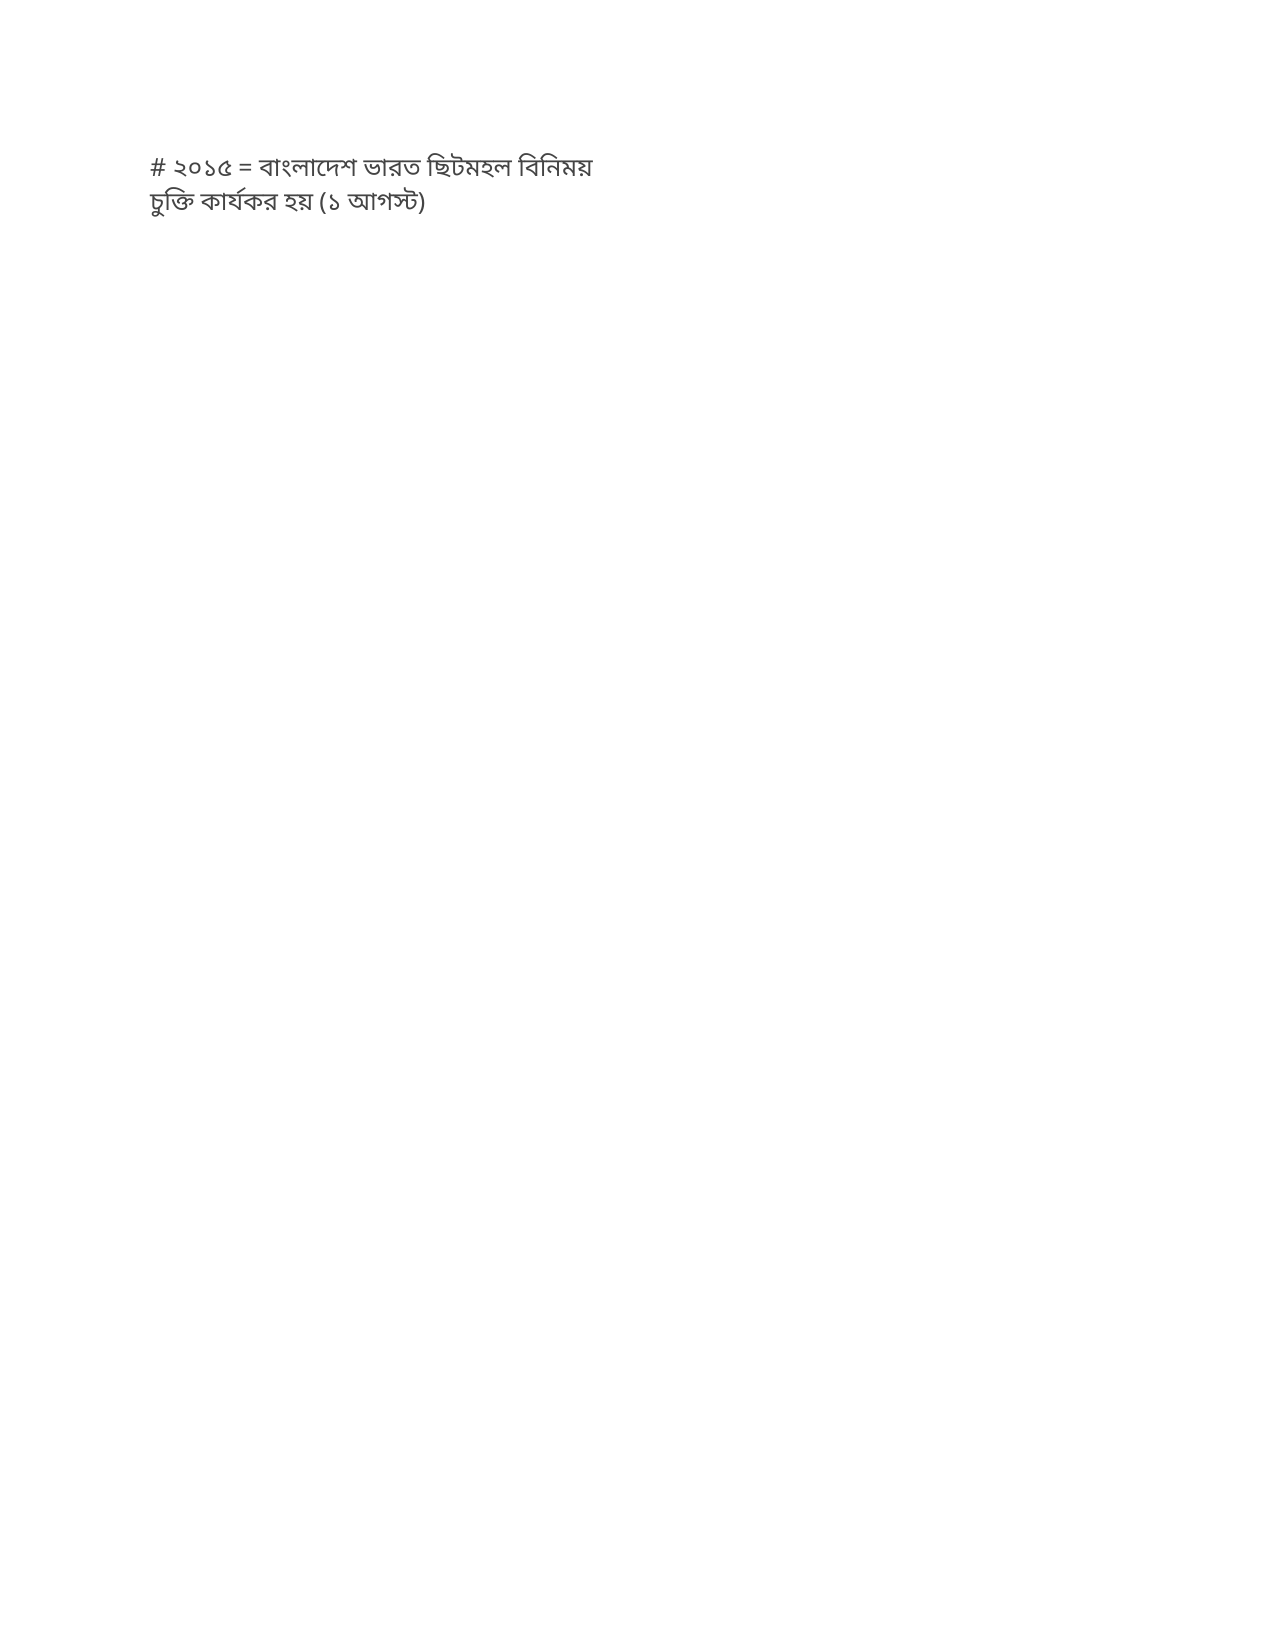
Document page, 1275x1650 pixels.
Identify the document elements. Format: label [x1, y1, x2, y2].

text [150, 150, 1125, 218]
